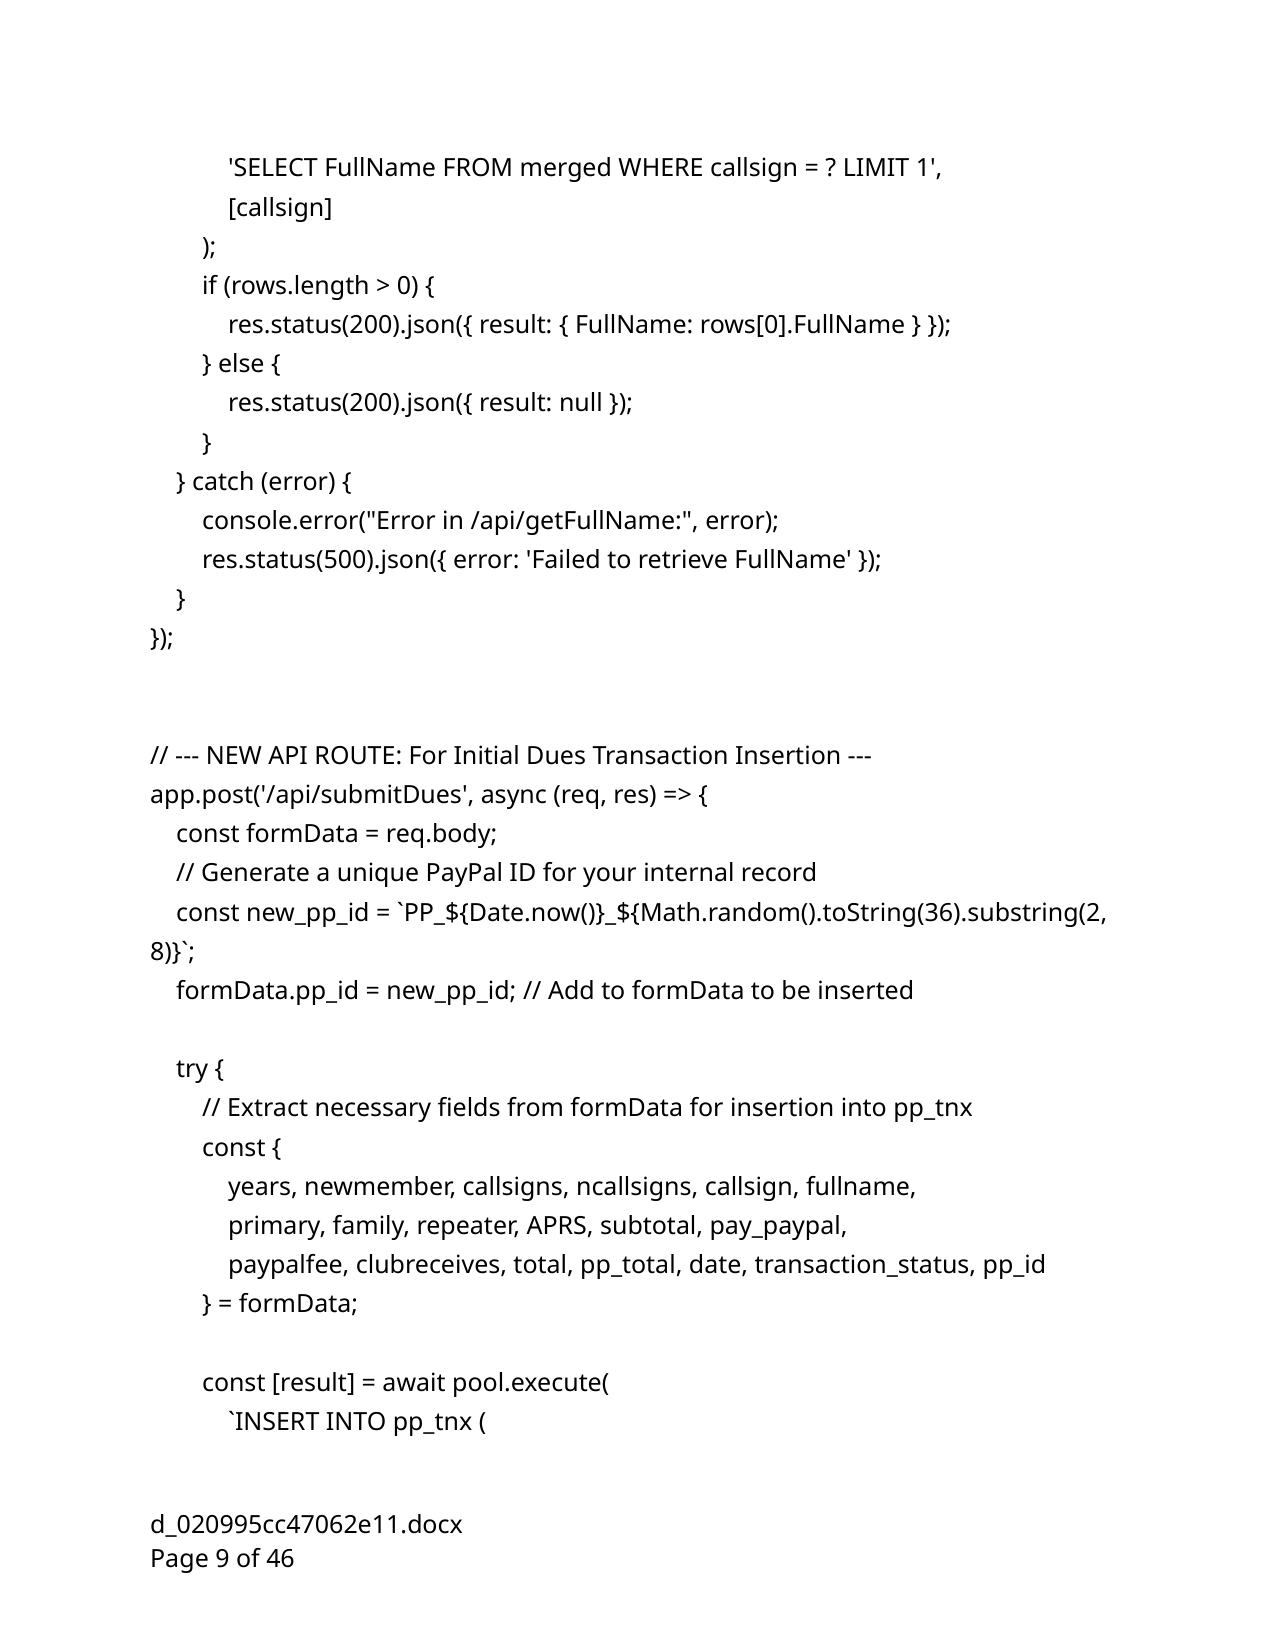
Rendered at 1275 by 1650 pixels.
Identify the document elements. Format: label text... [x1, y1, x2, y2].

text }); [150, 620, 1125, 654]
text `INSERT INTO pp_tnx ( [150, 1403, 1125, 1437]
text console.error("Error in /api/getFullName:", error); [150, 502, 1125, 537]
text } else { [150, 346, 1125, 380]
text primary, family, repeater, APRS, subtotal, pay_paypal, [150, 1207, 1125, 1242]
text } [150, 424, 1125, 458]
text ); [150, 228, 1125, 262]
text if (rows.length > 0) { [150, 267, 1125, 302]
text const new_pp_id = `PP_${Date.now()}_${Math.random().toString(36).substring(2, 8)}`; [150, 894, 1125, 967]
text res.status(200).json({ result: null }); [150, 385, 1125, 419]
text const { [150, 1129, 1125, 1163]
text // Generate a unique PayPal ID for your internal record [150, 855, 1125, 889]
text res.status(500).json({ error: 'Failed to retrieve FullName' }); [150, 542, 1125, 576]
text paypalfee, clubreceives, total, pp_total, date, transaction_status, pp_id [150, 1247, 1125, 1281]
text // Extract necessary fields from formData for insertion into pp_tnx [150, 1090, 1125, 1124]
text 'SELECT FullName FROM merged WHERE callsign = ? LIMIT 1', [150, 150, 1125, 184]
text years, newmember, callsigns, ncallsigns, callsign, fullname, [150, 1168, 1125, 1202]
text [callsign] [150, 189, 1125, 223]
text } catch (error) { [150, 463, 1125, 497]
text formData.pp_id = new_pp_id; // Add to formData to be inserted [150, 972, 1125, 1007]
text app.post('/api/submitDues', async (req, res) => { [150, 777, 1125, 811]
text try { [150, 1051, 1125, 1085]
text res.status(200).json({ result: { FullName: rows[0].FullName } }); [150, 307, 1125, 341]
text // --- NEW API ROUTE: For Initial Dues Transaction Insertion --- [150, 737, 1125, 772]
text const [result] = await pool.execute( [150, 1364, 1125, 1398]
text const formData = req.body; [150, 816, 1125, 850]
text } [150, 581, 1125, 615]
text } = formData; [150, 1286, 1125, 1320]
